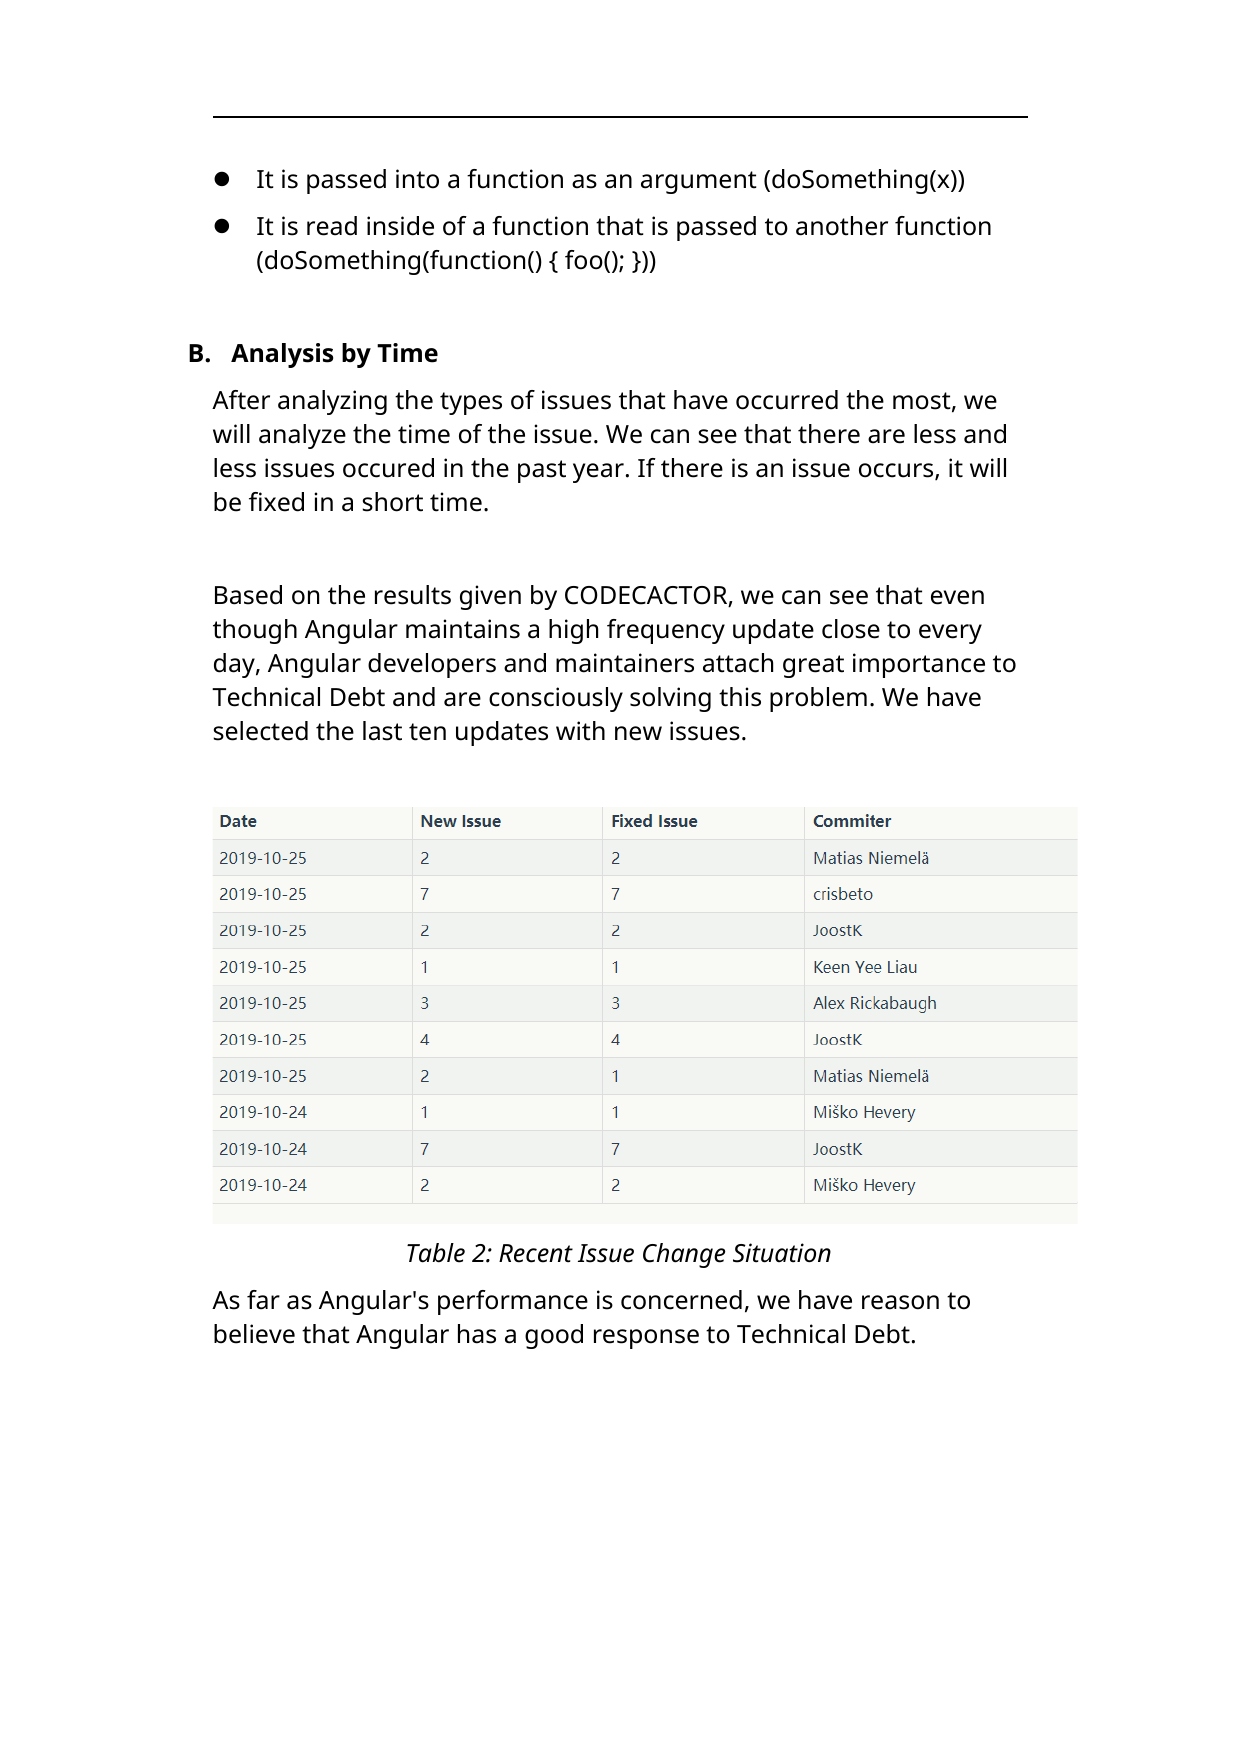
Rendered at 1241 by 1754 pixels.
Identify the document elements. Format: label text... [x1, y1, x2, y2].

list It is passed into a function as an argument (doSomething(x)) [212, 162, 1028, 196]
list Analysis by Time [187, 336, 1028, 370]
text After analyzing the types of issues that have occurred the most, we will analyze the time of the issue. We can see that there are less and less issues occured in the past year. If there is an issue occurs, it will be fixed in a short time. [212, 382, 1028, 518]
text As far as Angular's performance is concerned, we have reason to believe that Angular has a good response to Technical Debt. [212, 1282, 1028, 1351]
text Table 2: Recent Issue Change Situation [212, 1236, 1028, 1270]
list It is read inside of a function that is passed to another function (doSomething(function() { foo(); })) [212, 208, 1028, 277]
text Based on the results given by CODECACTOR, we can see that even though Angular maintains a high frequency update close to every day, Angular developers and maintainers attach great importance to Technical Debt and are consciously solving this problem. We have selected the last ten updates with new issues. [212, 578, 1028, 748]
